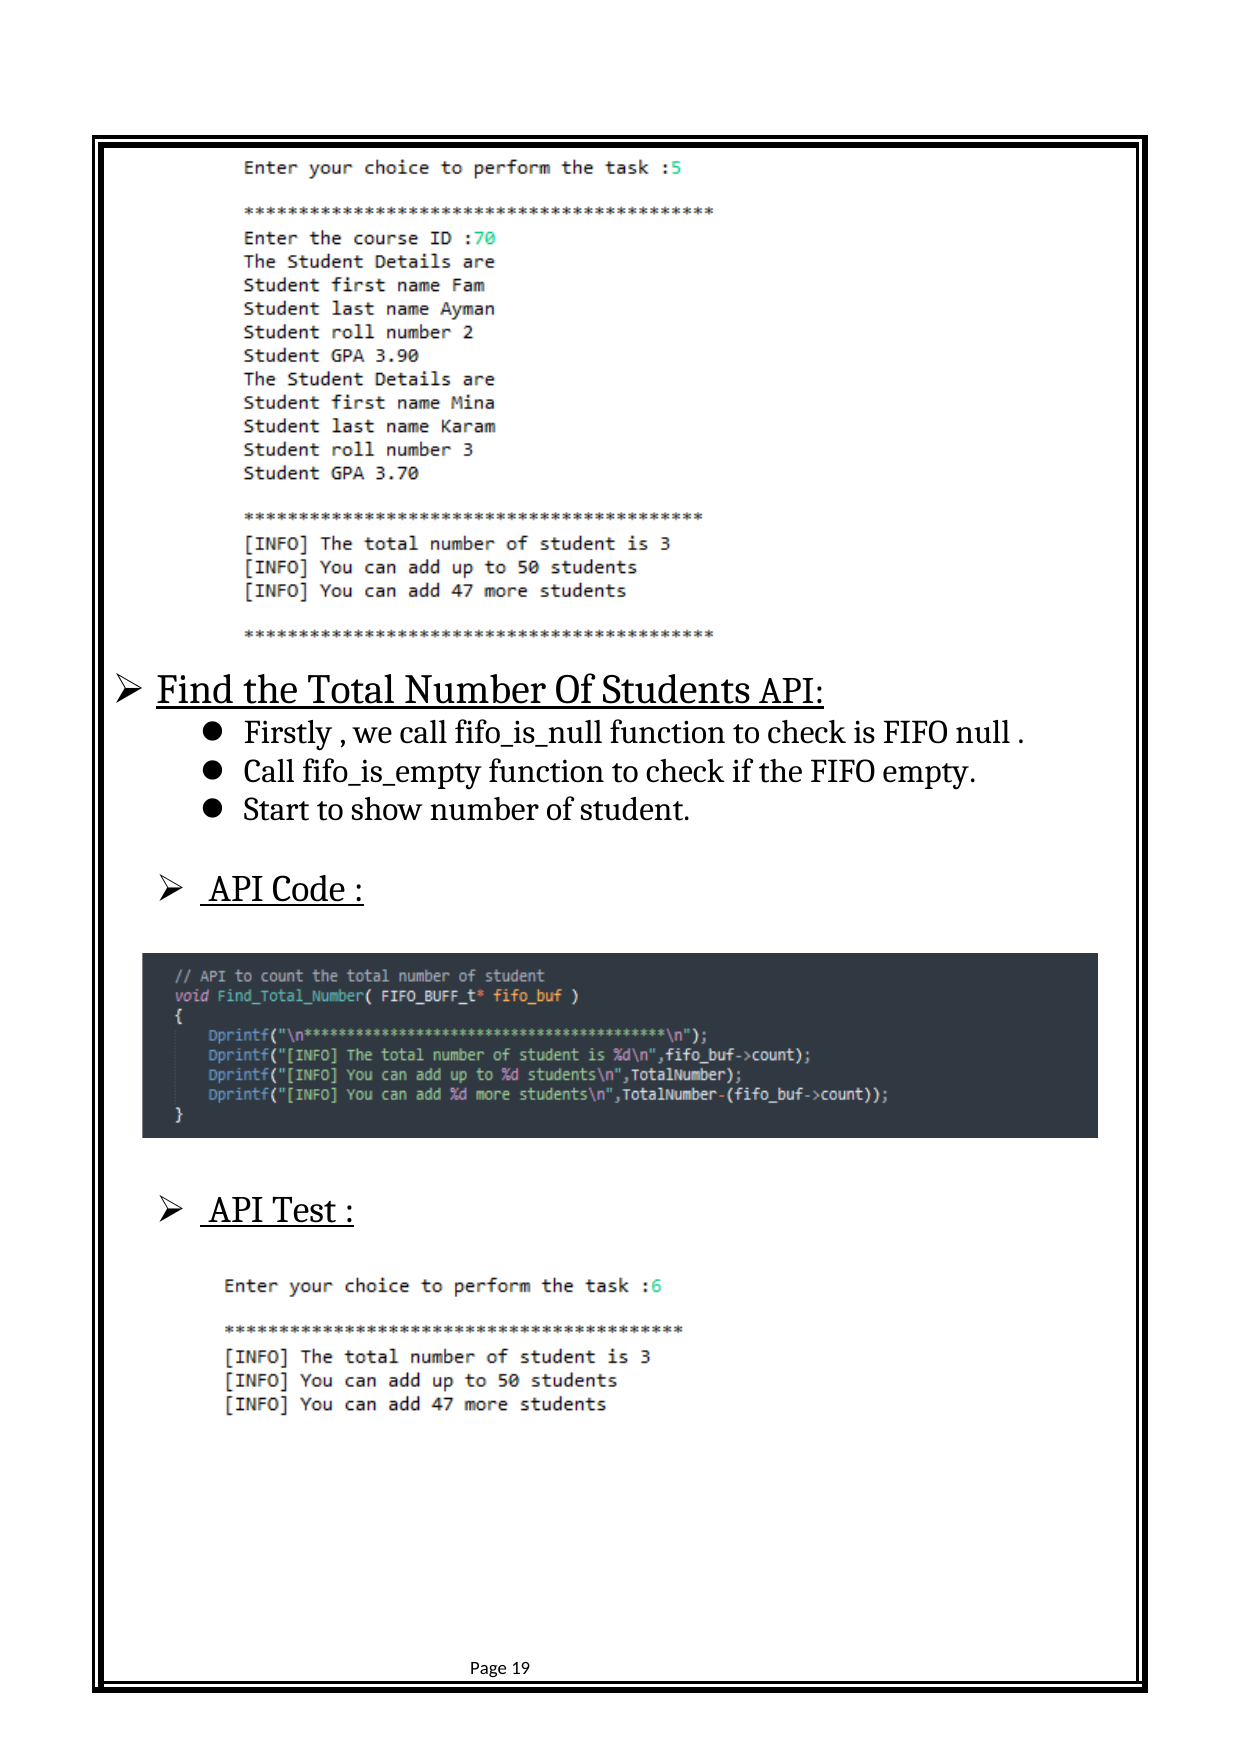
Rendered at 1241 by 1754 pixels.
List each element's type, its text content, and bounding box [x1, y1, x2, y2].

list Firstly , we call fifo_is_null function to check is FIFO null . [200, 714, 1128, 752]
list API Test : [156, 1188, 1128, 1232]
list Call fifo_is_empty function to check if the FIFO empty. [200, 752, 1128, 791]
list Start to show number of student. [200, 791, 1128, 829]
list Find the Total Number Of Students API: [751, 666, 1128, 714]
picture [239, 150, 1001, 641]
picture [142, 953, 1098, 1138]
list API Code : [208, 867, 1128, 910]
picture [224, 1257, 1017, 1439]
list API Code : [156, 867, 200, 910]
